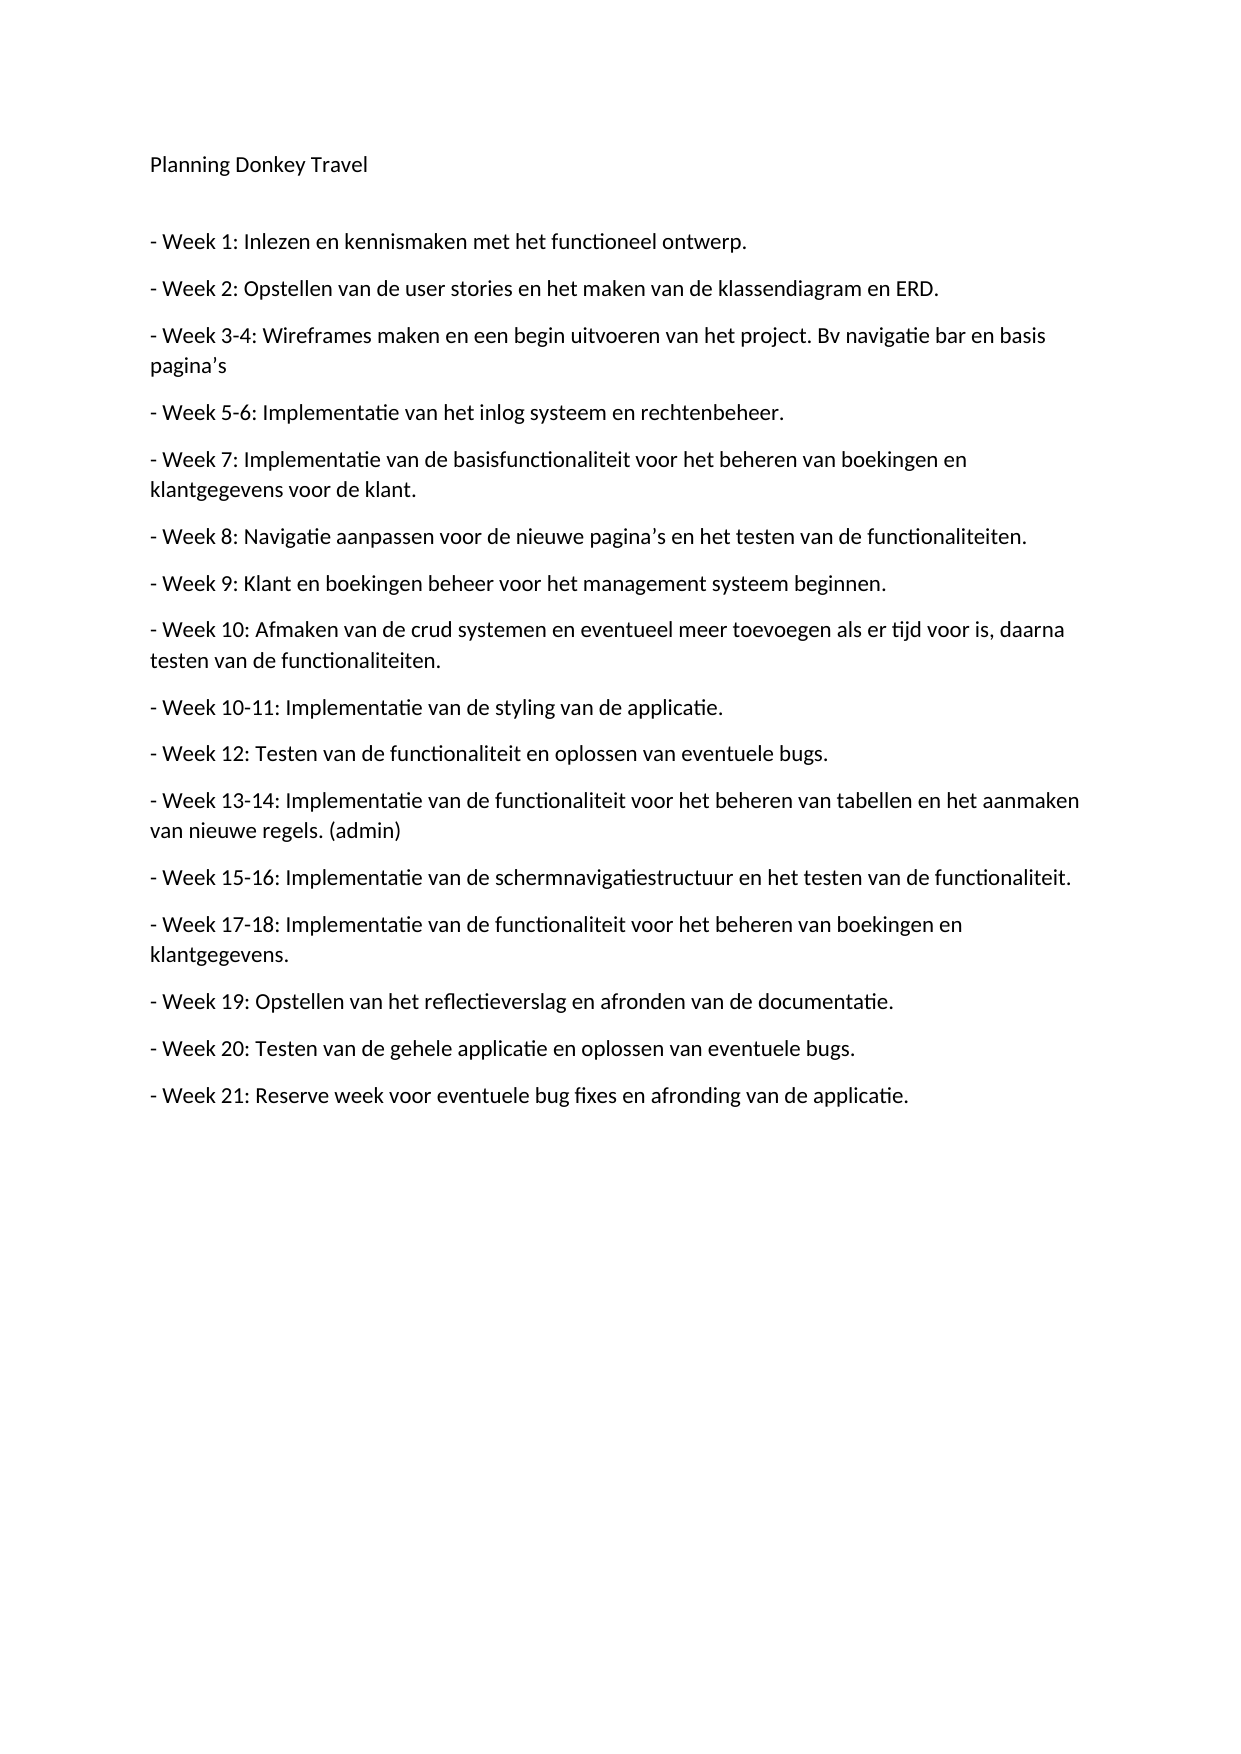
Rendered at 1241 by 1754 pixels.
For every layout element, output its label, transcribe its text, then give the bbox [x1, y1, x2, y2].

text - Week 20: Testen van de gehele applicatie en oplossen van eventuele bugs. [150, 1034, 1090, 1062]
text - Week 7: Implementatie van de basisfunctionaliteit voor het beheren van boekingen en klantgegevens voor de klant. [150, 445, 1090, 503]
text - Week 17-18: Implementatie van de functionaliteit voor het beheren van boekingen en klantgegevens. [150, 910, 1090, 969]
text - Week 15-16: Implementatie van de schermnavigatiestructuur en het testen van de functionaliteit. [150, 863, 1090, 892]
text - Week 10-11: Implementatie van de styling van de applicatie. [150, 693, 1090, 721]
text - Week 5-6: Implementatie van het inlog systeem en rechtenbeheer. [150, 398, 1090, 426]
text - Week 19: Opstellen van het reflectieverslag en afronden van de documentatie. [150, 987, 1090, 1016]
text - Week 3-4: Wireframes maken en een begin uitvoeren van het project. Bv navigatie bar en basis pagina’s [150, 321, 1090, 379]
text - Week 1: Inlezen en kennismaken met het functioneel ontwerp. [150, 227, 1090, 255]
text - Week 10: Afmaken van de crud systemen en eventueel meer toevoegen als er tijd voor is, daarna testen van de functionaliteiten. [150, 616, 1090, 674]
text - Week 13-14: Implementatie van de functionaliteit voor het beheren van tabellen en het aanmaken van nieuwe regels. (admin) [150, 786, 1090, 845]
text - Week 9: Klant en boekingen beheer voor het management systeem beginnen. [150, 569, 1090, 597]
text - Week 21: Reserve week voor eventuele bug fixes en afronding van de applicatie. [150, 1081, 1090, 1109]
text - Week 12: Testen van de functionaliteit en oplossen van eventuele bugs. [150, 739, 1090, 768]
text Planning Donkey Travel [150, 150, 1090, 208]
text - Week 2: Opstellen van de user stories en het maken van de klassendiagram en ERD. [150, 274, 1090, 302]
text - Week 8: Navigatie aanpassen voor de nieuwe pagina’s en het testen van de functionaliteiten. [150, 522, 1090, 550]
